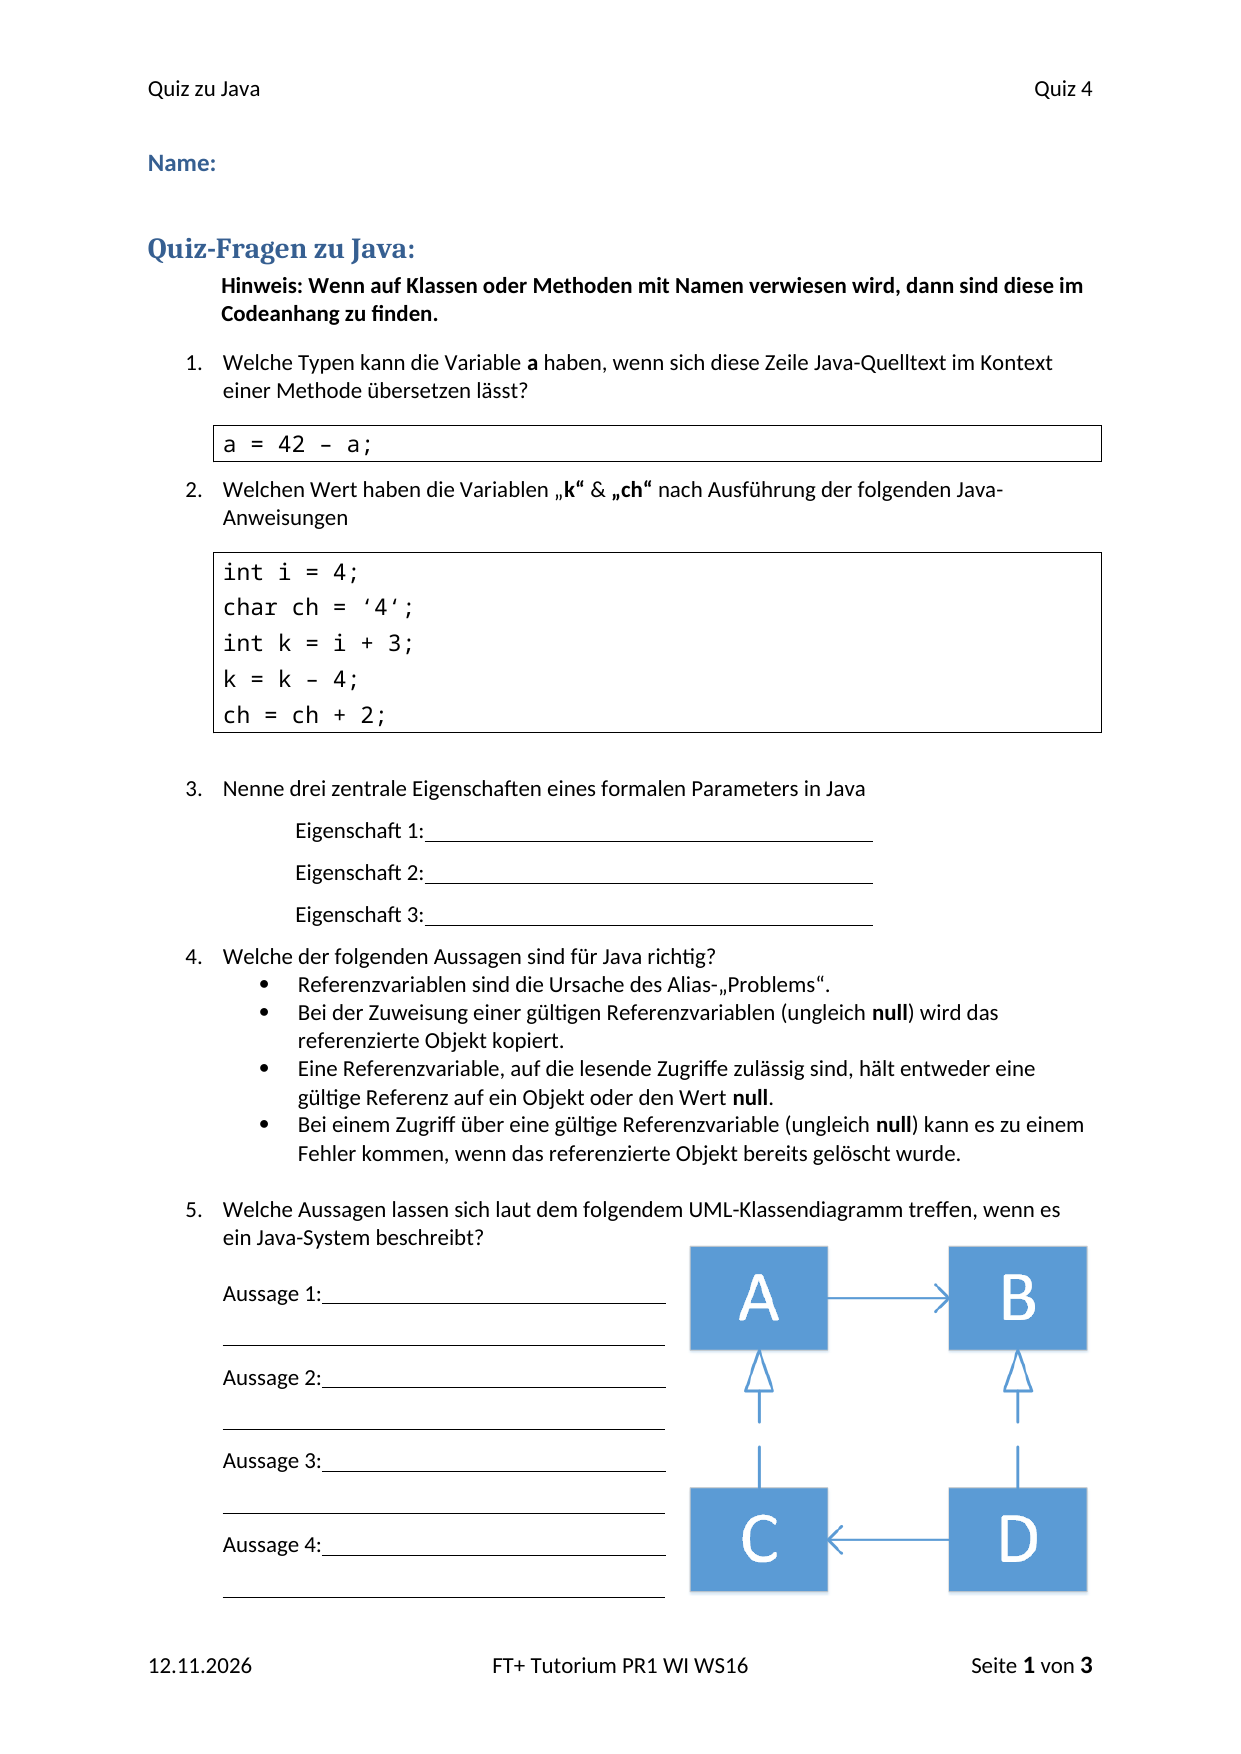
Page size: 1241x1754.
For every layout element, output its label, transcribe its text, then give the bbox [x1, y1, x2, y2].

list Eine Referenzvariable, auf die lesende Zugriffe zulässig sind, hält entweder eine gültige Referenz auf ein Objekt oder den Wert null. [260, 1054, 1093, 1111]
text k = k – 4; [214, 660, 1101, 694]
text Nenne drei zentrale Eigenschaften eines formalen Parameters in Java [185, 774, 1093, 803]
text Hinweis: Wenn auf Klassen oder Methoden mit Namen verwiesen wird, dann sind diese im Codeanhang zu finden. [221, 271, 1093, 327]
subtitle Name: [148, 148, 1093, 178]
text Welchen Wert haben die Variablen „k“ & „ch“ nach Ausführung der folgenden Java-Anweisungen [185, 475, 1093, 531]
text ch = ch + 2; [214, 696, 1101, 732]
list Aussage 1: [223, 1279, 686, 1307]
list Referenzvariablen sind die Ursache des Alias-„Problems“. [260, 971, 1093, 998]
list Bei der Zuweisung einer gültigen Referenzvariablen (ungleich null) wird das referenzierte Objekt kopiert. [260, 998, 1093, 1054]
text int i = 4; [214, 553, 1101, 587]
text Welche der folgenden Aussagen sind für Java richtig? [185, 942, 1093, 971]
list Eigenschaft 1: [223, 817, 1093, 844]
list Aussage 2: [223, 1363, 686, 1391]
list Eigenschaft 3: [223, 901, 1093, 928]
text Welche Typen kann die Variable a haben, wenn sich diese Zeile Java-Quelltext im Kontext einer Methode übersetzen lässt? [185, 348, 1093, 404]
list Bei einem Zugriff über eine gültige Referenzvariable (ungleich null) kann es zu einem Fehler kommen, wenn das referenzierte Objekt bereits gelöscht wurde. [260, 1111, 1093, 1167]
text Welche Aussagen lassen sich laut dem folgendem UML-Klassendiagramm treffen, wenn es ein Java-System beschreibt? [185, 1195, 1093, 1251]
list Eigenschaft 2: [223, 858, 1093, 887]
subtitle Quiz-Fragen zu Java: [148, 233, 1093, 266]
picture [686, 1231, 1092, 1618]
text a = 42 – a; [214, 426, 1101, 461]
list Aussage 3: [223, 1447, 686, 1475]
text int k = i + 3; [214, 624, 1101, 658]
list Aussage 4: [223, 1531, 686, 1559]
text char ch = ‘4‘; [214, 588, 1101, 623]
